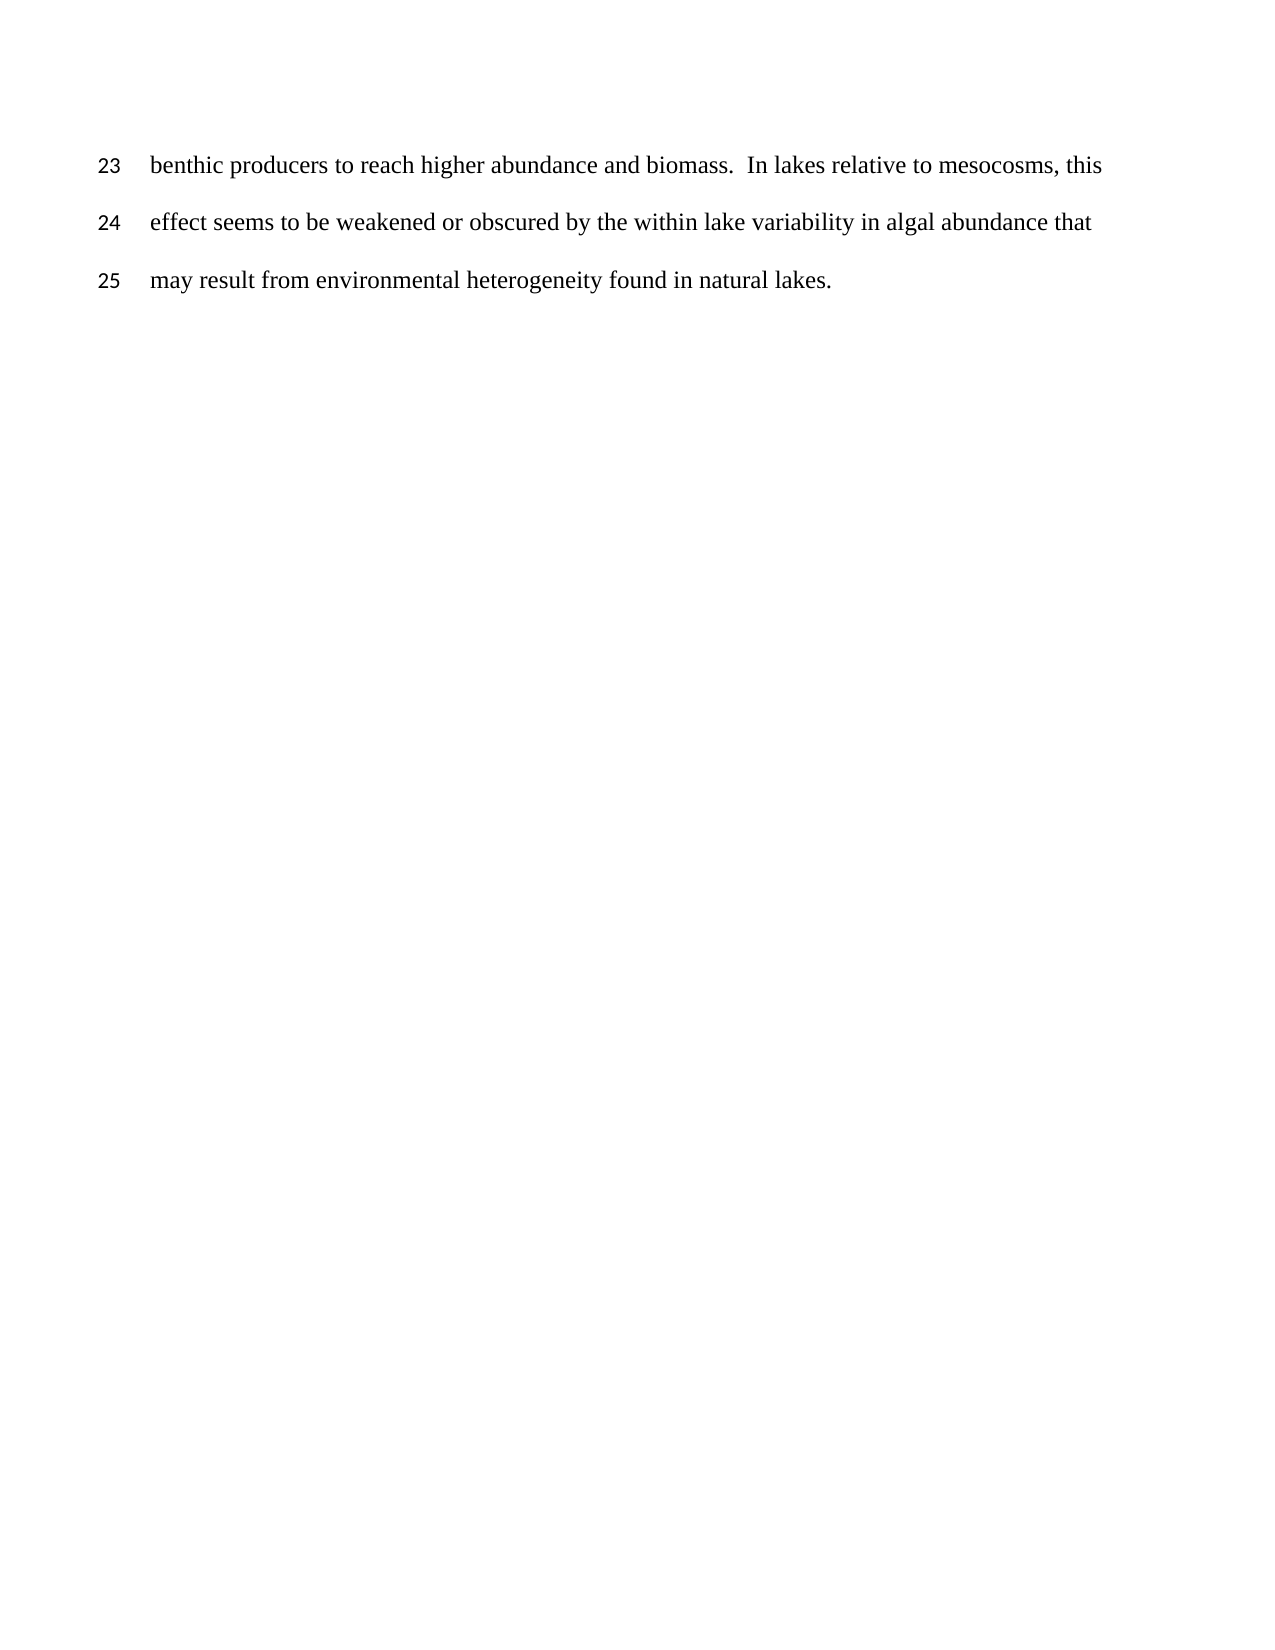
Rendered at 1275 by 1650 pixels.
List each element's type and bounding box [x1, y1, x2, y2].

text [150, 150, 1125, 294]
